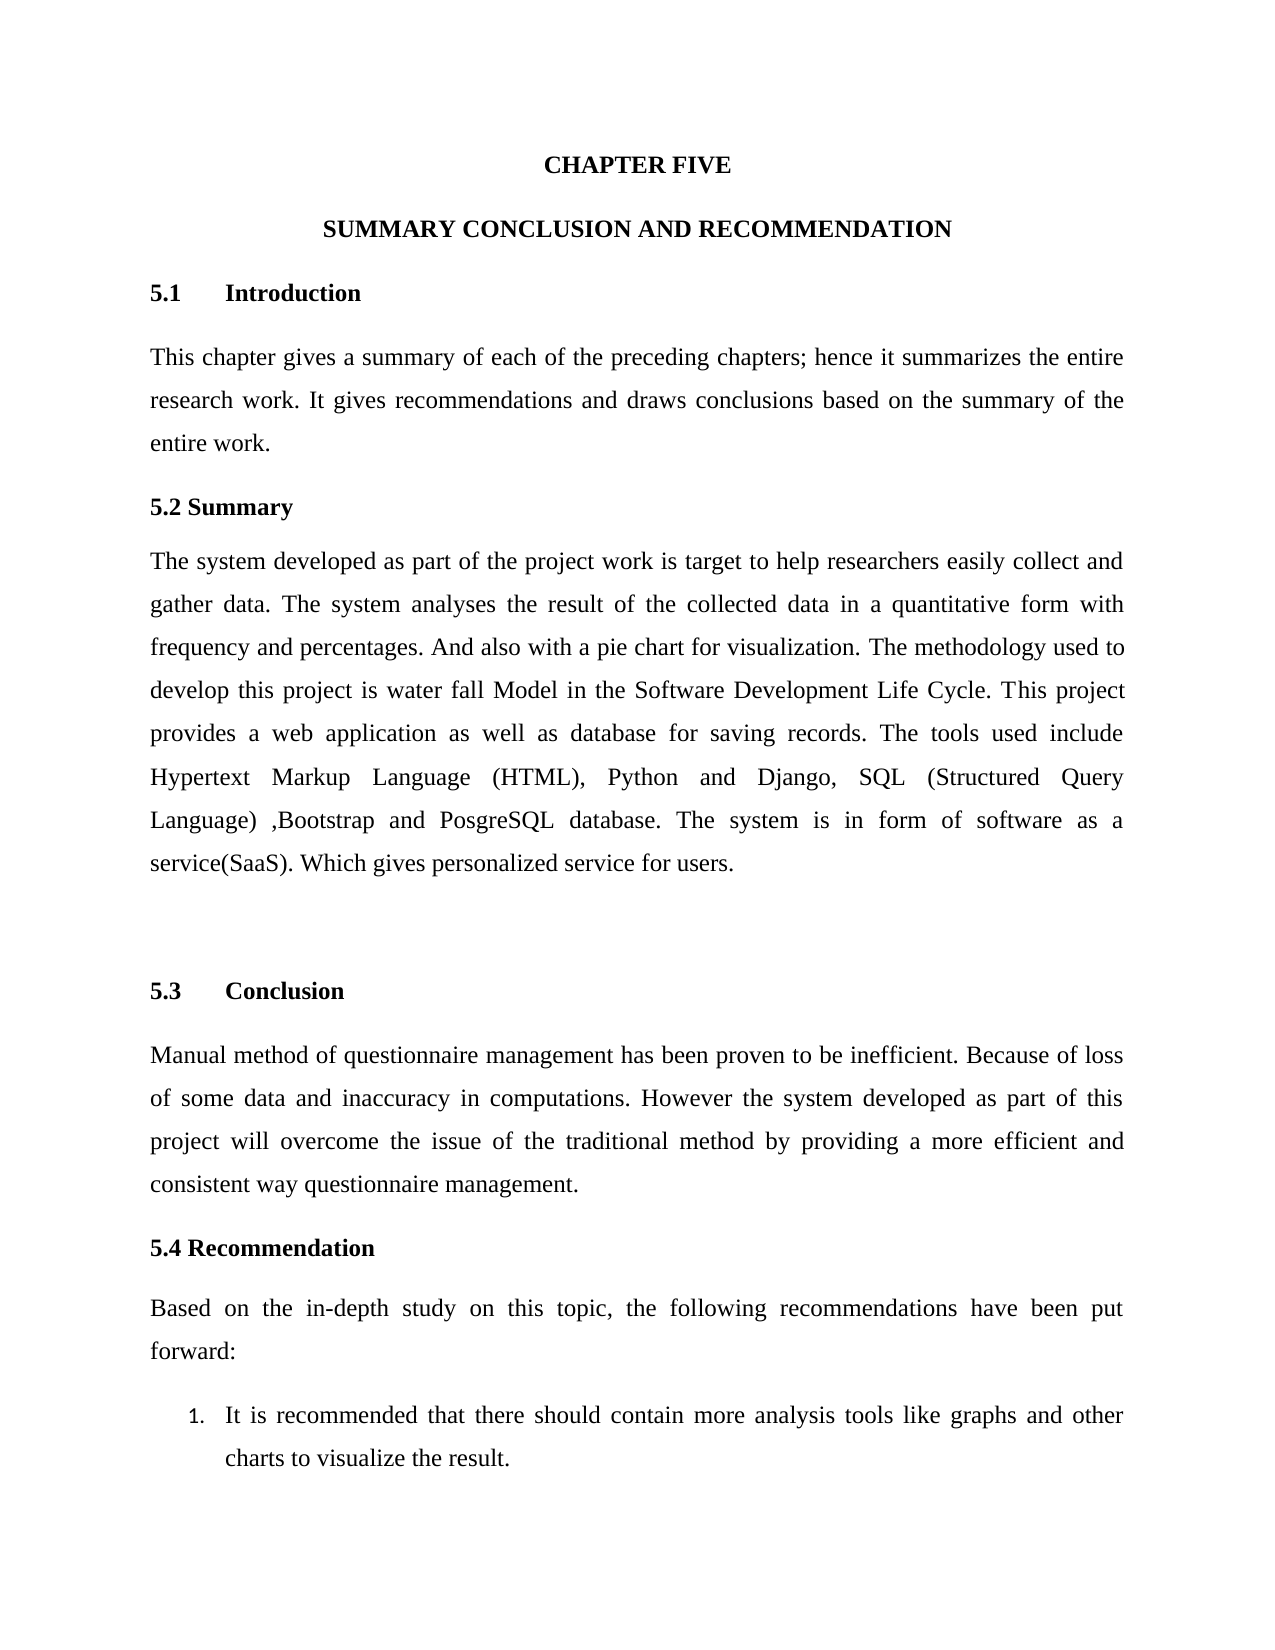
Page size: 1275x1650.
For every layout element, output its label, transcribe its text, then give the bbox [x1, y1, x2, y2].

text 5.2 Summary [150, 492, 1125, 521]
text CHAPTER FIVE [150, 150, 1125, 179]
text 5.3 Conclusion [150, 976, 1125, 1004]
text 5.1 Introduction [150, 278, 1125, 307]
text SUMMARY CONCLUSION AND RECOMMENDATION [150, 214, 1125, 243]
text This chapter gives a summary of each of the preceding chapters; hence it summarizes the entire research work. It gives recommendations and draws conclusions based on the summary of the entire work. [150, 342, 1125, 457]
text Manual method of questionnaire management has been proven to be inefficient. Because of loss of some data and inaccuracy in computations. However the system developed as part of this project will overcome the issue of the traditional method by providing a more efficient and consistent way questionnaire management. [150, 1040, 1125, 1198]
text The system developed as part of the project work is target to help researchers easily collect and gather data. The system analyses the result of the collected data in a quantitative form with frequency and percentages. And also with a pie chart for visualization. The methodology used to develop this project is water fall Model in the Software Development Life Cycle. This project provides a web application as well as database for saving records. The tools used include Hypertext Markup Language (HTML), Python and Django, SQL (Structured Query Language) ,Bootstrap and PosgreSQL database. The system is in form of software as a service(SaaS). Which gives personalized service for users. [150, 546, 1125, 877]
list Recommendation [150, 1233, 1125, 1262]
text Based on the in-depth study on this topic, the following recommendations have been put forward: [150, 1293, 1125, 1365]
list It is recommended that there should contain more analysis tools like graphs and other charts to visualize the result. [187, 1400, 1125, 1472]
